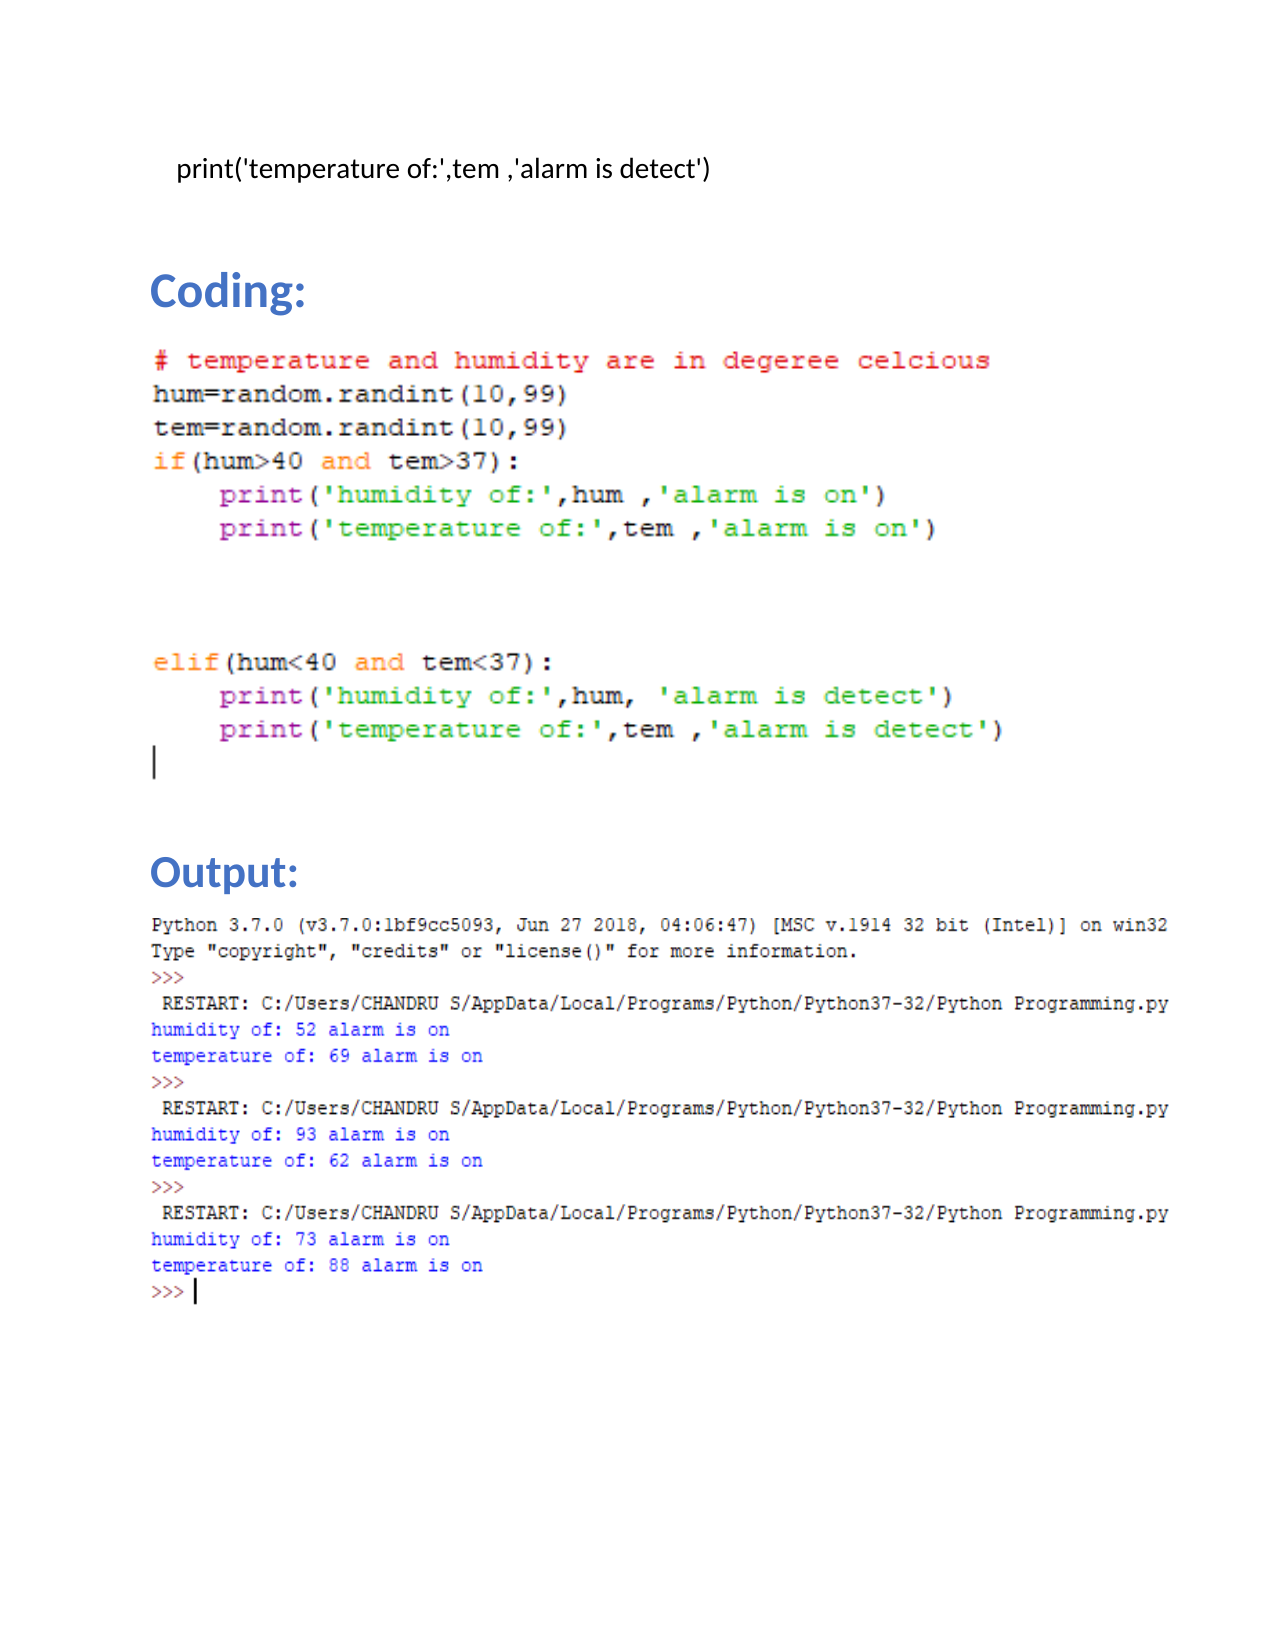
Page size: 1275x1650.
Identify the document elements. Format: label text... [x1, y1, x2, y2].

picture [150, 918, 1248, 1441]
picture [150, 340, 1064, 825]
text Output: [150, 843, 1125, 899]
text Coding: [150, 259, 1125, 320]
text print('temperature of:',tem ,'alarm is detect') [150, 150, 1125, 186]
